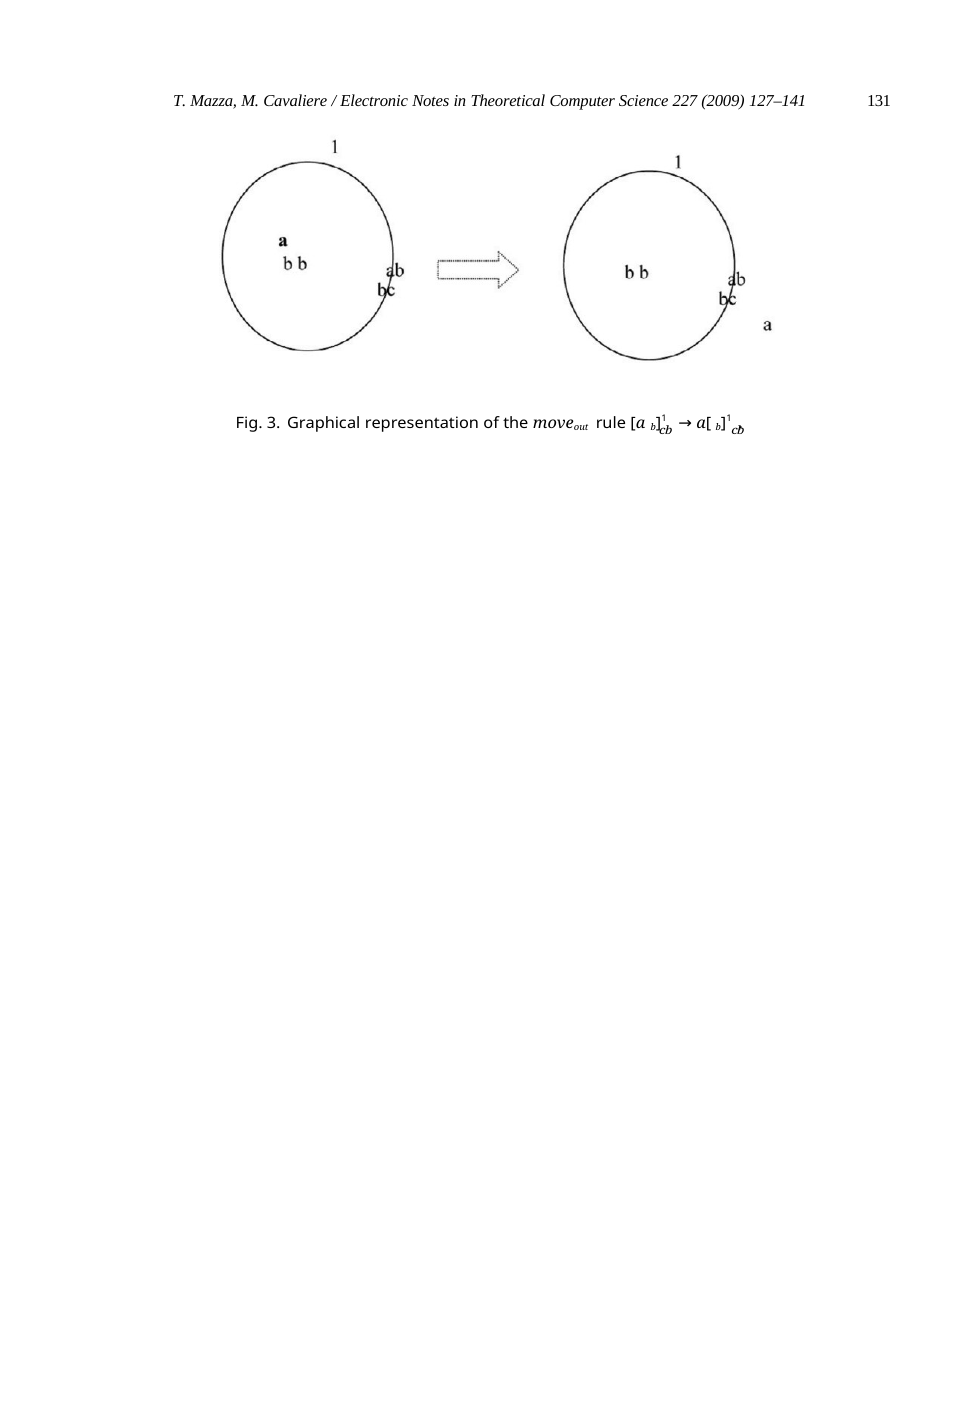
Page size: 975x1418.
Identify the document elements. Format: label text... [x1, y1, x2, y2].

picture [218, 134, 775, 363]
text Fig. 3. Graphical representation of the moveout rule [a b]1 → a[ b]1 . [94, 412, 885, 433]
